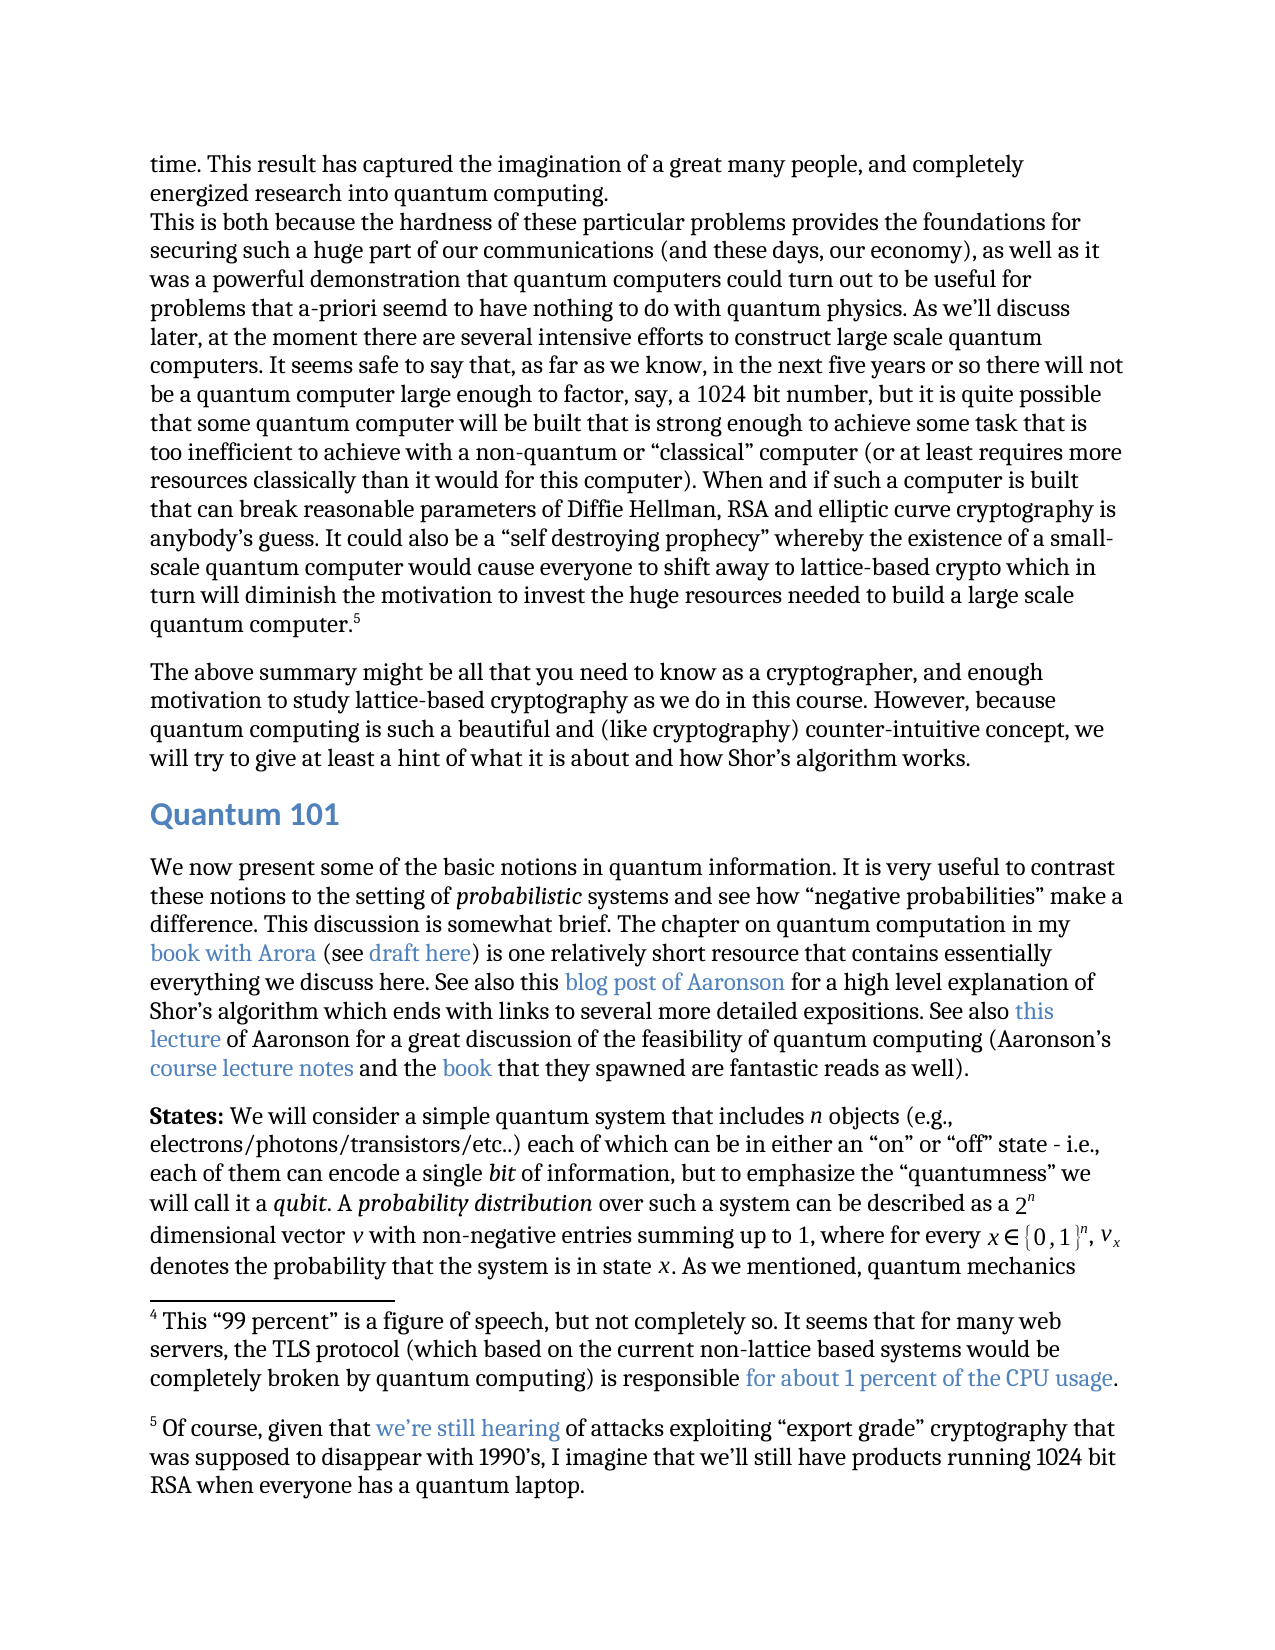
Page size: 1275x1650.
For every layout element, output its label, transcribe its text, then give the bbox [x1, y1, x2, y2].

subtitle Quantum 101 [150, 793, 1125, 834]
text We now present some of the basic notions in quantum information. It is very useful to contrast these notions to the setting of probabilistic systems and see how “negative probabilities” make a difference. This discussion is somewhat brief. The chapter on quantum computation in my book with Arora (see draft here) is one relatively short resource that contains essentially everything we discuss here. See also this blog post of Aaronson for a high level explanation of Shor’s algorithm which ends with links to several more detailed expositions. See also this lecture of Aaronson for a great discussion of the feasibility of quantum computing (Aaronson’s course lecture notes and the book that they spawned are fantastic reads as well). [150, 853, 1125, 1083]
text The above summary might be all that you need to know as a cryptographer, and enough motivation to study lattice-based cryptography as we do in this course. However, because quantum computing is such a beautiful and (like cryptography) counter-intuitive concept, we will try to give at least a hint of what it is about and how Shor’s algorithm works. [150, 657, 1125, 772]
text To a significant extent, this is still true today. We have no real evidence that quantum computers, if built, will offer truly significant advantage in 99 percent of the applications of computing. However, there is one cryptography-sized exception: In 1994 Peter Shor showed that quantum computers can solve the integer factoring and discrete logarithm in polynomial time. This result has captured the imagination of a great many people, and completely energized research into quantum computing. This is both because the hardness of these particular problems provides the foundations for securing such a huge part of our communications (and these days, our economy), as well as it was a powerful demonstration that quantum computers could turn out to be useful for problems that a-priori seemd to have nothing to do with quantum physics. As we’ll discuss later, at the moment there are several intensive efforts to construct large scale quantum computers. It seems safe to say that, as far as we know, in the next five years or so there will not be a quantum computer large enough to factor, say, a bit number, but it is quite possible that some quantum computer will be built that is strong enough to achieve some task that is too inefficient to achieve with a non-quantum or “classical” computer (or at least requires more resources classically than it would for this computer). When and if such a computer is built that can break reasonable parameters of Diffie Hellman, RSA and elliptic curve cryptography is anybody’s guess. It could also be a “self destroying prophecy” whereby the existence of a small-scale quantum computer would cause everyone to shift away to lattice-based crypto which in turn will diminish the motivation to invest the huge resources needed to build a large scale quantum computer. [150, 150, 1125, 639]
